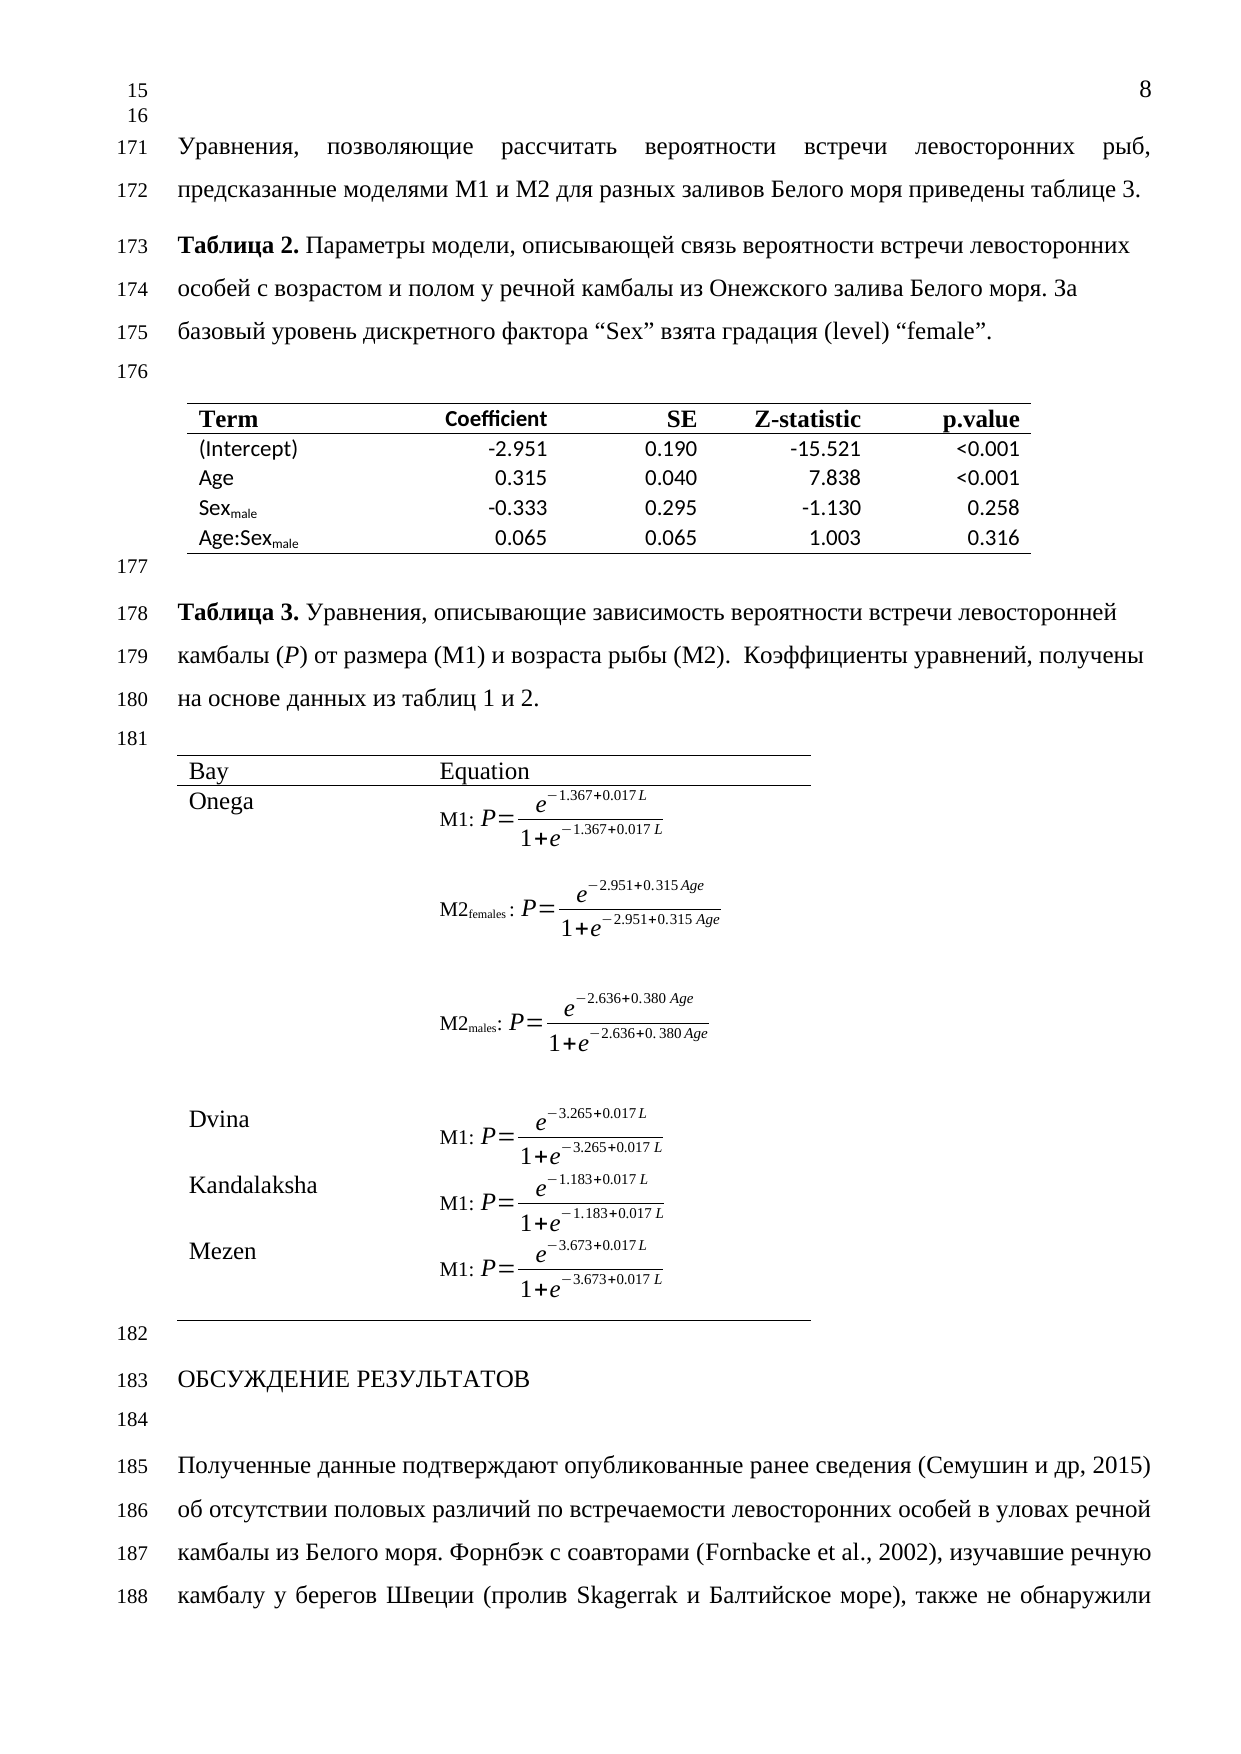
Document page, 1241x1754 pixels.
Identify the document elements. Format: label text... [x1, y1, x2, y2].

table_cell 0.316 [872, 523, 1031, 553]
table_header Term [187, 404, 377, 433]
table_cell 0.065 [559, 523, 708, 553]
table_cell 0.258 [872, 493, 1031, 523]
table_cell Onega [177, 786, 428, 1104]
table_cell Dvina [177, 1104, 428, 1170]
table_cell M1: M2females : M2males: [428, 786, 811, 1104]
table_cell 0.295 [559, 493, 708, 523]
table_cell Mezen [177, 1236, 428, 1320]
table_cell 1.003 [709, 523, 872, 553]
text Таблица 3. Уравнения, описывающие зависимость вероятности встречи левосторонней камбалы (Р) от размера (М1) и возраста рыбы (M2). Коэффициенты уравнений, получены на основе данных из таблиц 1 и 2. [177, 597, 1152, 712]
table_cell -15.521 [709, 434, 872, 463]
table_cell Age [187, 463, 377, 493]
table_cell <0.001 [872, 463, 1031, 493]
table_cell -1.130 [709, 493, 872, 523]
table_cell 0.315 [377, 463, 558, 493]
text ОБСУЖДЕНИЕ РЕЗУЛЬТАТОВ [177, 1364, 1152, 1393]
table_cell M1: [428, 1104, 811, 1170]
table_cell (Intercept) [187, 434, 377, 463]
table_cell Sexmale [187, 493, 377, 523]
table_cell 7.838 [709, 463, 872, 493]
table_cell <0.001 [872, 434, 1031, 463]
table_cell M1: [428, 1170, 811, 1236]
text Уравнения, позволяющие рассчитать вероятности встречи левосторонних рыб, предсказанные моделями M1 и M2 для разных заливов Белого моря приведены таблице 3. [177, 131, 1152, 203]
table_header Z-statistic [709, 404, 872, 433]
table_cell 0.190 [559, 434, 708, 463]
table_cell -0.333 [377, 493, 558, 523]
table_cell Age:Sexmale [187, 523, 377, 553]
table_header p.value [872, 404, 1031, 433]
table_cell M1: [428, 1236, 811, 1320]
table_header Equation [428, 756, 811, 785]
table_cell 0.065 [377, 523, 558, 553]
table_header Bay [177, 756, 428, 785]
text Таблица 2. Параметры модели, описывающей связь вероятности встречи левосторонних особей с возрастом и полом у речной камбалы из Онежского залива Белого моря. За базовый уровень дискретного фактора “Sex” взята градация (level) “female”. [177, 230, 1152, 345]
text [177, 1451, 1152, 1609]
table_cell 0.040 [559, 463, 708, 493]
table_header Coefficient [377, 404, 558, 433]
table_cell -2.951 [377, 434, 558, 463]
table_header SE [559, 404, 708, 433]
table_cell Kandalaksha [177, 1170, 428, 1236]
